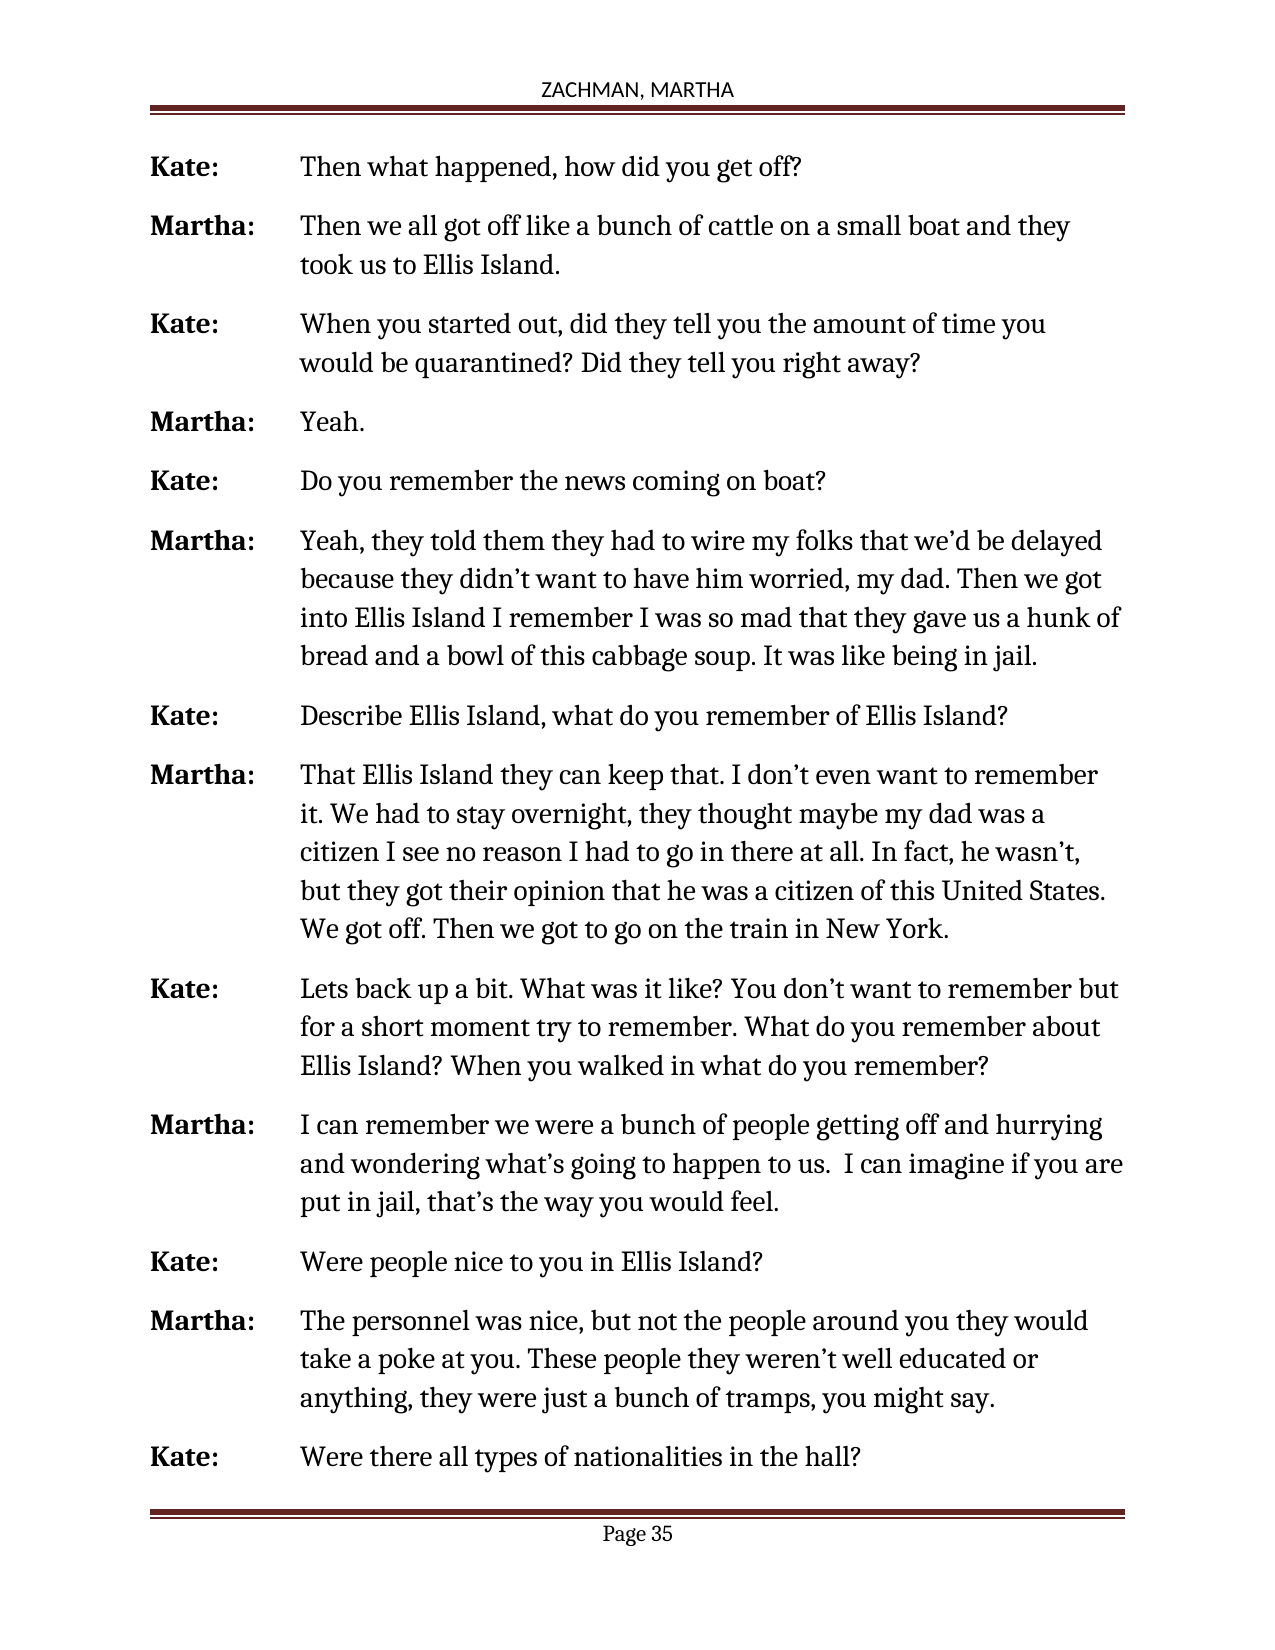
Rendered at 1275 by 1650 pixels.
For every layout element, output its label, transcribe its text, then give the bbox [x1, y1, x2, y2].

text Kate: Were there all types of nationalities in the hall? [150, 1441, 1125, 1474]
text Martha: I can remember we were a bunch of people getting off and hurrying and wondering what’s going to happen to us. I can imagine if you are put in jail, that’s the way you would feel. [150, 1108, 1125, 1219]
text Martha: Yeah. [150, 405, 1125, 439]
text Martha: That Ellis Island they can keep that. I don’t even want to remember it. We had to stay overnight, they thought maybe my dad was a citizen I see no reason I had to go in there at all. In fact, he wasn’t, but they got their opinion that he was a citizen of this United States. We got off. Then we got to go on the train in New York. [150, 758, 1125, 946]
text Kate: Describe Ellis Island, what do you remember of Ellis Island? [150, 699, 1125, 732]
text Kate: Were people nice to you in Ellis Island? [150, 1245, 1125, 1278]
text Kate: When you started out, did they tell you the amount of time you would be quarantined? Did they tell you right away? [150, 307, 1125, 379]
text Kate: Lets back up a bit. What was it like? You don’t want to remember but for a short moment try to remember. What do you remember about Ellis Island? When you walked in what do you remember? [150, 972, 1125, 1082]
text Martha: Yeah, they told them they had to wire my folks that we’d be delayed because they didn’t want to have him worried, my dad. Then we got into Ellis Island I remember I was so mad that they gave us a hunk of bread and a bowl of this cabbage soup. It was like being in jail. [150, 524, 1125, 673]
text Kate: Do you remember the news coming on boat? [150, 464, 1125, 498]
text Martha: The personnel was nice, but not the people around you they would take a poke at you. These people they weren’t well educated or anything, they were just a bunch of tramps, you might say. [150, 1304, 1125, 1415]
text Martha: Then we all got off like a bunch of cattle on a small boat and they took us to Ellis Island. [150, 209, 1125, 281]
text Kate: Then what happened, how did you get off? [150, 150, 1125, 183]
